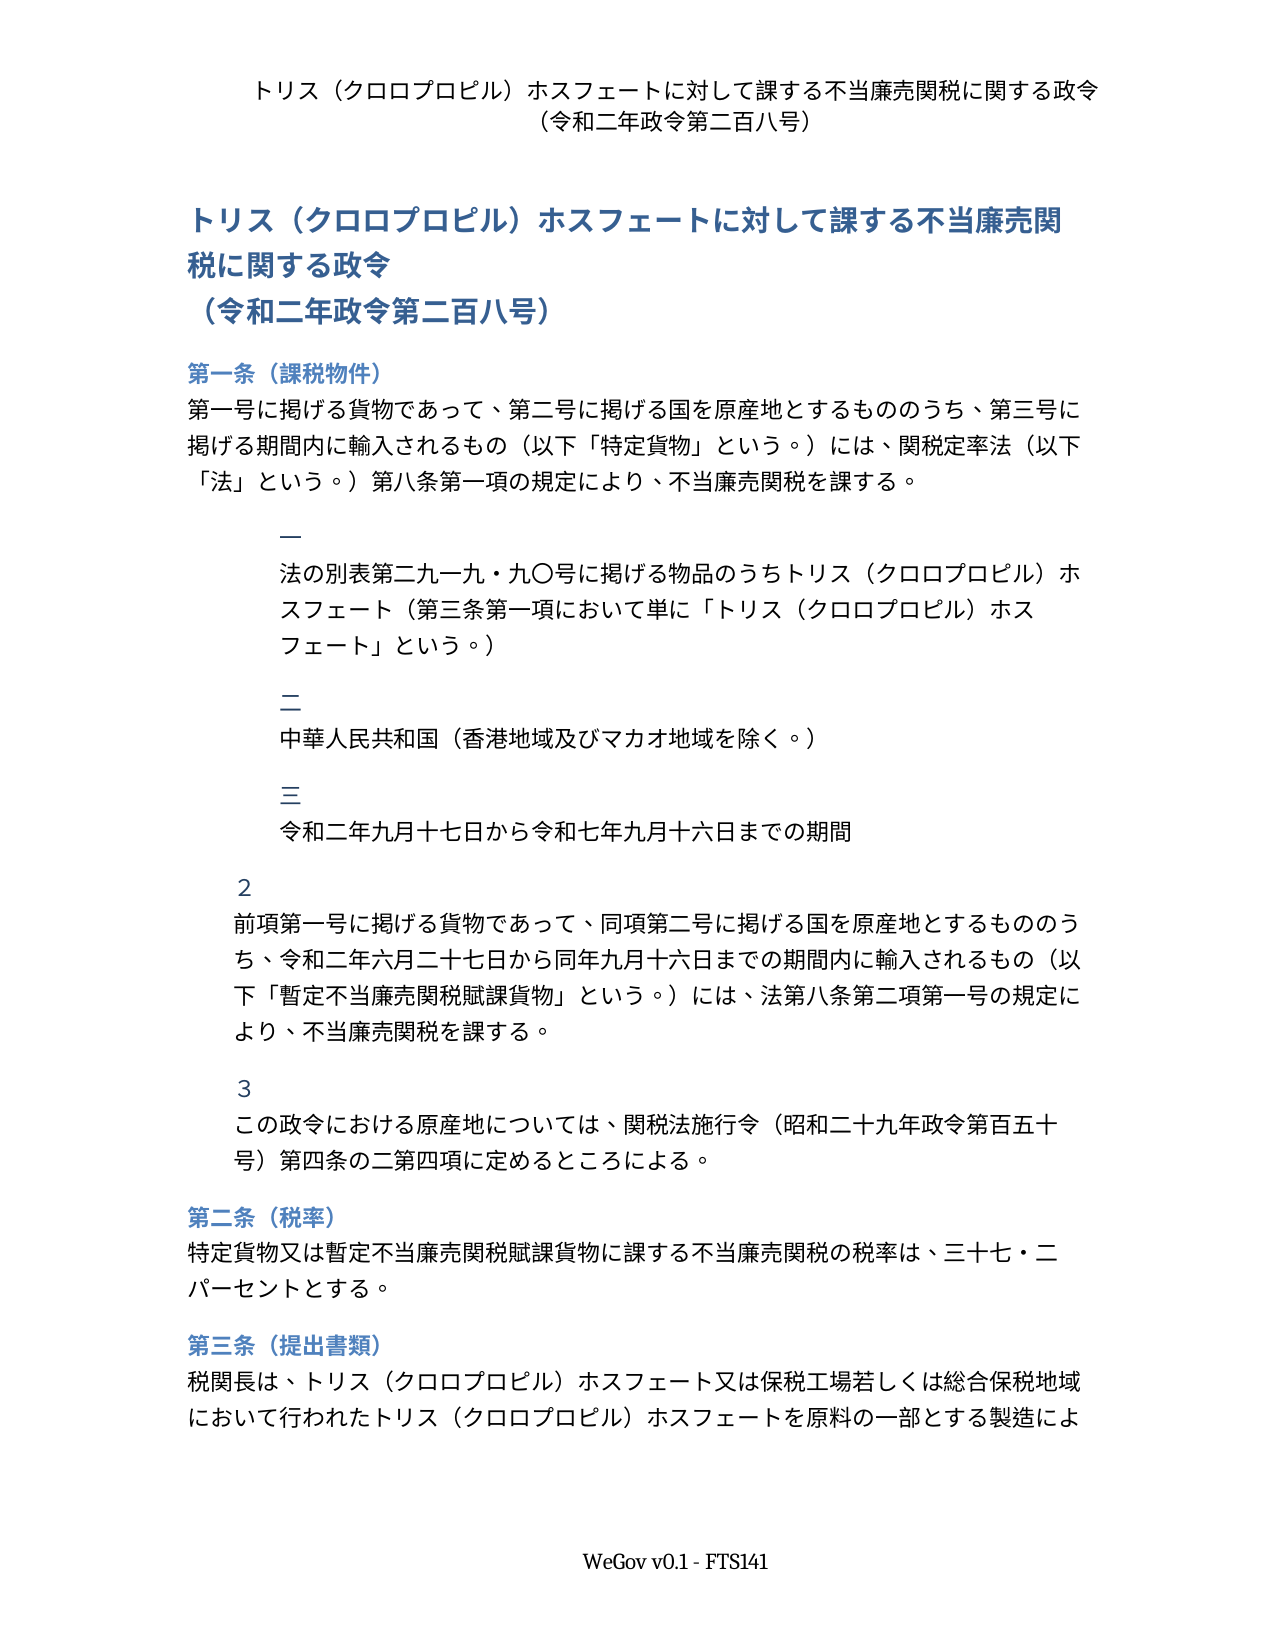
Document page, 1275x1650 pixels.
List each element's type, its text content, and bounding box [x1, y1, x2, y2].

text 税関長は、トリス（クロロプロピル）ホスフェート又は保税工場若しくは総合保税地域において行われたトリス（クロロプロピル）ホスフェートを原料の一部とする製造による製品である外国貨物を輸入しようとする者に対し、当該トリス（クロロプロピル）ホスフェートの原産地を証明した書類を提出させることができる。 [187, 1366, 1087, 1433]
text 第一号に掲げる貨物であって、第二号に掲げる国を原産地とするもののうち、第三号に掲げる期間内に輸入されるもの（以下「特定貨物」という。）には、関税定率法（以下「法」という。）第八条第一項の規定により、不当廉売関税を課する。 [187, 394, 1087, 497]
text 前項第一号に掲げる貨物であって、同項第二号に掲げる国を原産地とするもののうち、令和二年六月二十七日から同年九月十六日までの期間内に輸入されるもの（以下「暫定不当廉売関税賦課貨物」という。）には、法第八条第二項第一号の規定により、不当廉売関税を課する。 [233, 908, 1087, 1047]
subtitle トリス（クロロプロピル）ホスフェートに対して課する不当廉売関税に関する政令 （令和二年政令第二百八号） [187, 200, 1087, 331]
subtitle 一 [279, 522, 1087, 553]
text 特定貨物又は暫定不当廉売関税賦課貨物に課する不当廉売関税の税率は、三十七・二パーセントとする。 [187, 1237, 1087, 1304]
subtitle 三 [279, 779, 1087, 811]
text この政令における原産地については、関税法施行令（昭和二十九年政令第百五十号）第四条の二第四項に定めるところによる。 [233, 1109, 1087, 1176]
text 中華人民共和国（香港地域及びマカオ地域を除く。） [279, 723, 1087, 754]
text 令和二年九月十七日から令和七年九月十六日までの期間 [279, 816, 1087, 847]
subtitle ２ [233, 872, 1087, 903]
subtitle 第二条（税率） [187, 1201, 1087, 1233]
text 法の別表第二九一九・九〇号に掲げる物品のうちトリス（クロロプロピル）ホスフェート（第三条第一項において単に「トリス（クロロプロピル）ホスフェート」という。） [279, 558, 1087, 661]
subtitle ３ [233, 1073, 1087, 1104]
subtitle 第一条（課税物件） [187, 358, 1087, 389]
subtitle 第三条（提出書類） [187, 1330, 1087, 1361]
subtitle 二 [279, 687, 1087, 718]
